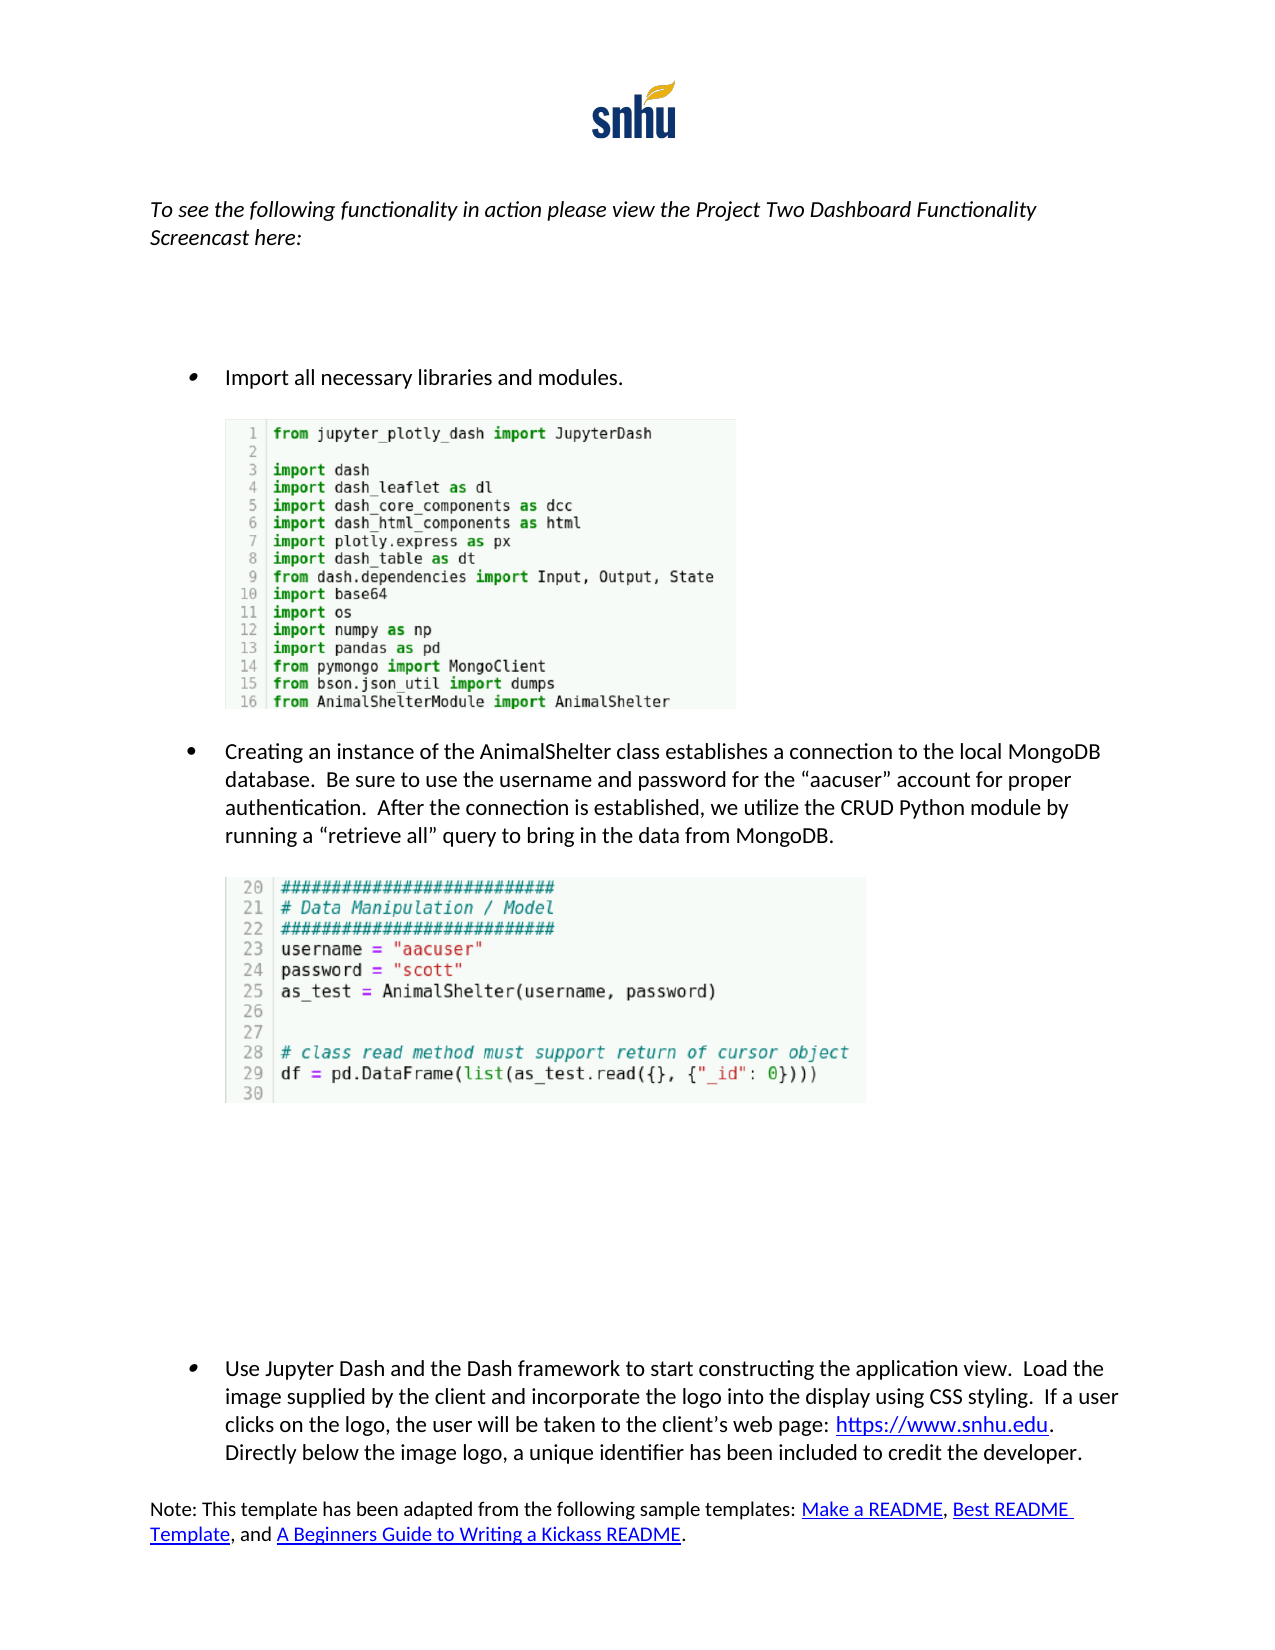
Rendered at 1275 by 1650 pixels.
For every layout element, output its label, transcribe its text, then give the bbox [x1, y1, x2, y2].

text To see the following functionality in action please view the Project Two Dashboard Functionality Screencast here: [150, 195, 1125, 251]
picture [573, 75, 702, 147]
list Import all necessary libraries and modules. [187, 363, 1125, 392]
list Use Jupyter Dash and the Dash framework to start constructing the application view. Load the image supplied by the client and incorporate the logo into the display using CSS styling. If a user clicks on the logo, the user will be taken to the client’s web page: https://www.snhu.edu. Directly below the image logo, a unique identifier has been included to credit the developer. [187, 1354, 1125, 1467]
picture [225, 877, 867, 1103]
list Creating an instance of the AnimalShelter class establishes a connection to the local MongoDB database. Be sure to use the username and password for the “aacuser” account for proper authentication. After the connection is established, we utilize the CRUD Python module by running a “retrieve all” query to bring in the data from MongoDB. [187, 737, 1125, 849]
picture [225, 419, 737, 709]
